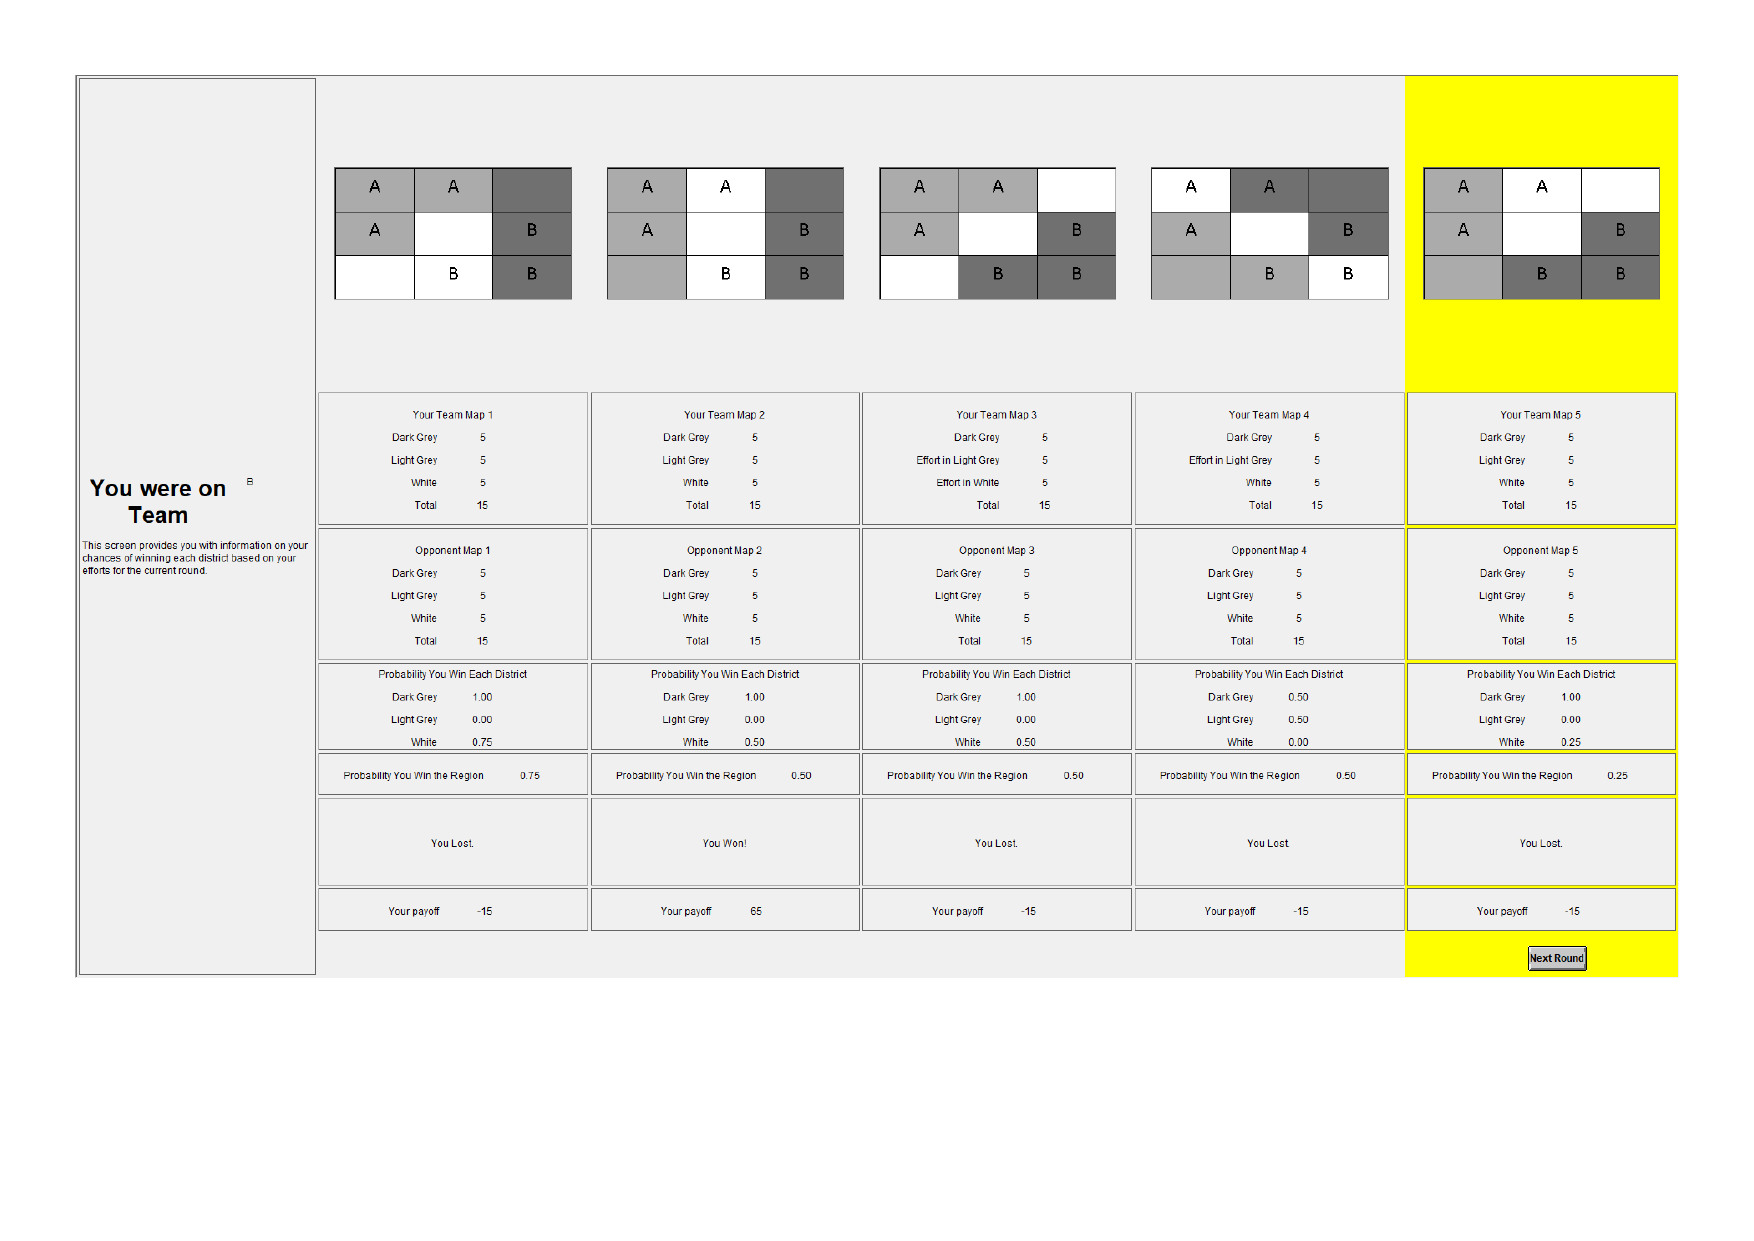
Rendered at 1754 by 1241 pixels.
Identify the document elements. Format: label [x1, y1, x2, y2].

picture [75, 75, 1679, 978]
